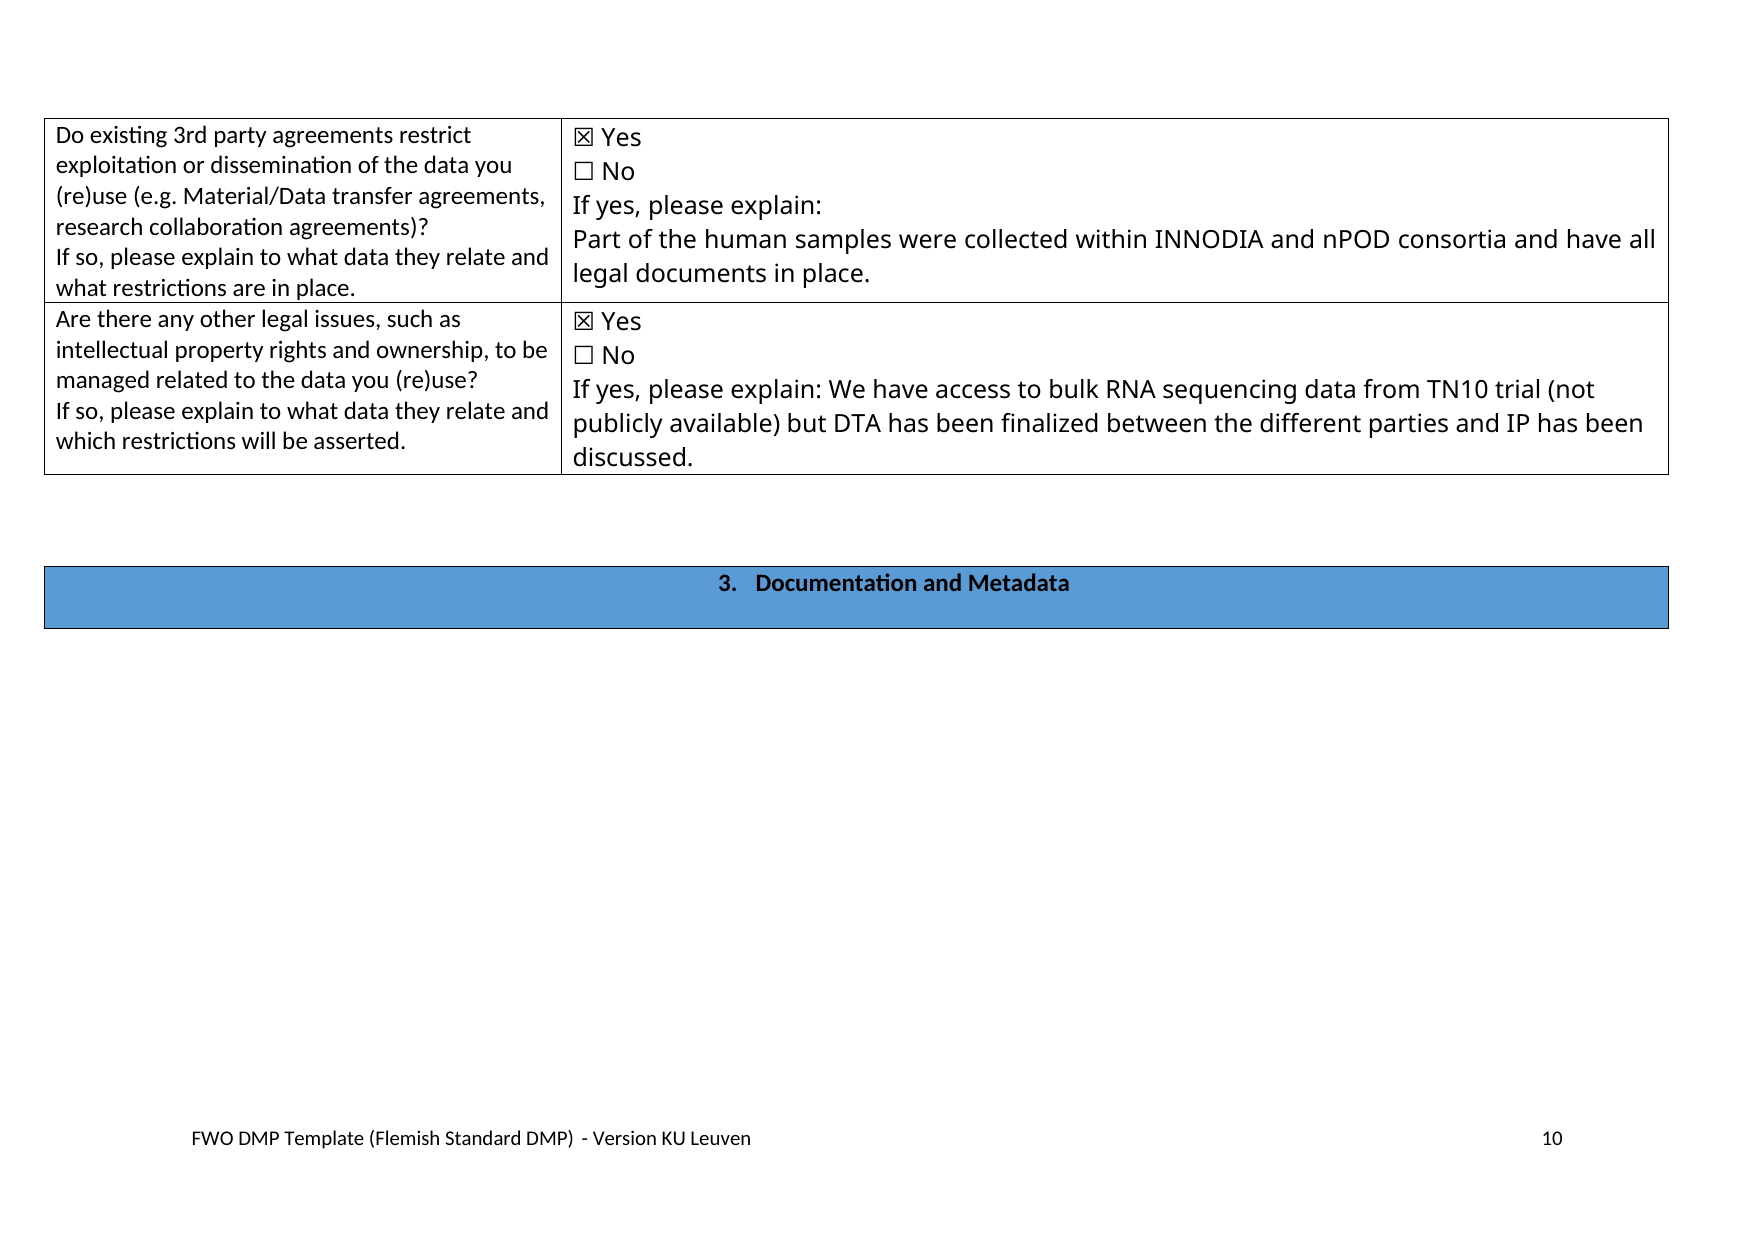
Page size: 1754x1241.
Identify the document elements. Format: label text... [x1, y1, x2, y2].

table_cell Are there any other legal issues, such as intellectual property rights and ownership, to be managed related to the data you (re)use? If so, please explain to what data they relate and which restrictions will be asserted. [45, 303, 561, 474]
table_cell Yes No If yes, please explain: Part of the human samples were collected within INNODIA and nPOD consortia and have all legal documents in place. [562, 119, 1668, 302]
table_cell Yes No If yes, please explain: We have access to bulk RNA sequencing data from TN10 trial (not publicly available) but DTA has been finalized between the different parties and IP has been discussed. [562, 303, 1668, 474]
table_header Documentation and Metadata [45, 567, 1668, 628]
table_cell Do existing 3rd party agreements restrict exploitation or dissemination of the data you (re)use (e.g. Material/Data transfer agreements, research collaboration agreements)? If so, please explain to what data they relate and what restrictions are in place. [45, 119, 561, 302]
